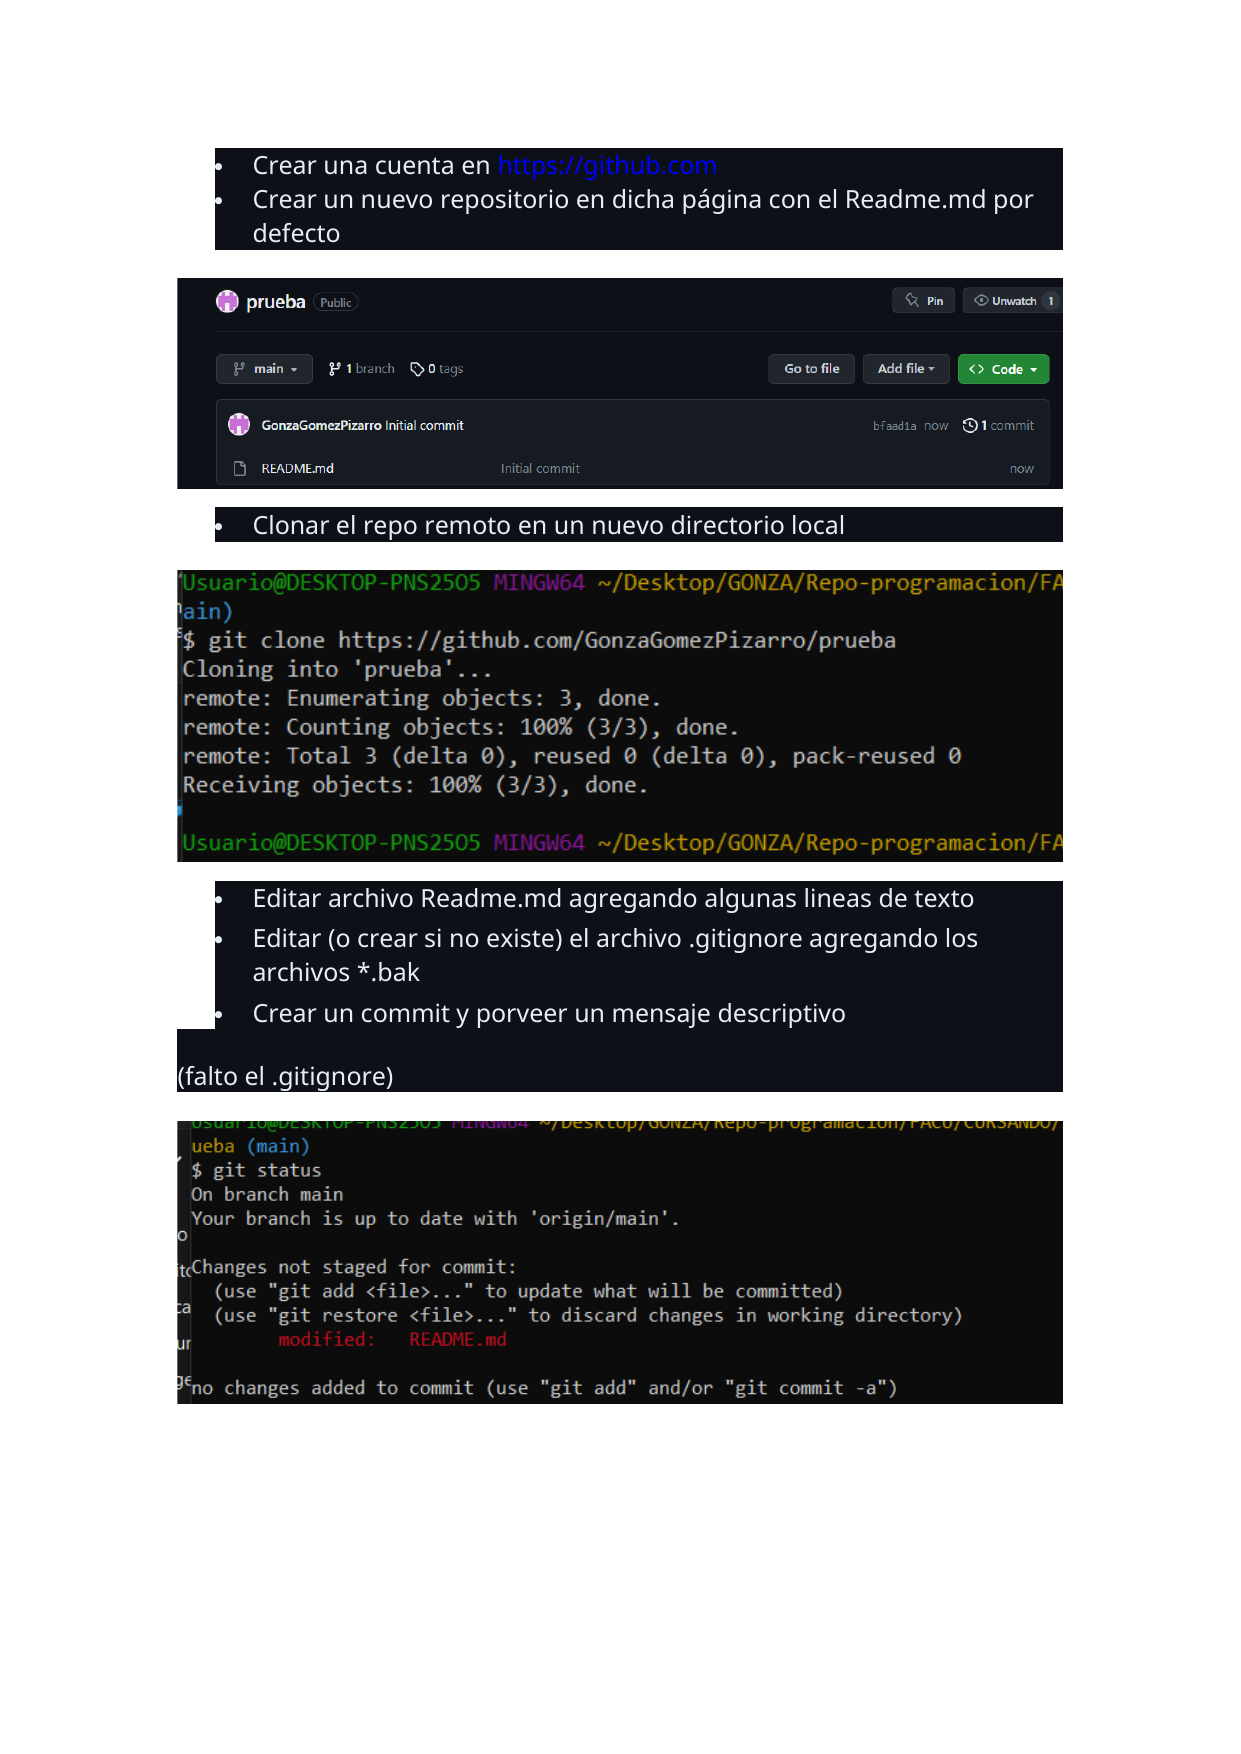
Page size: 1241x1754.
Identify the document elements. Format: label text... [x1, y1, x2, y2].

picture [177, 1121, 1063, 1404]
list Editar archivo Readme.md agregando algunas lineas de texto [215, 881, 1063, 914]
list Clonar el repo remoto en un nuevo directorio local [215, 507, 1063, 542]
list Crear una cuenta en https://github.com [215, 148, 1063, 182]
picture [177, 278, 1063, 489]
list Editar (o crear si no existe) el archivo .gitignore agregando los archivos *.bak [215, 921, 1063, 989]
list Crear un commit y porveer un mensaje descriptivo [215, 995, 1063, 1029]
list Crear un nuevo repositorio en dicha página con el Readme.md por defecto [215, 182, 1063, 250]
picture [177, 570, 1063, 862]
text (falto el .gitignore) [177, 1058, 1063, 1092]
